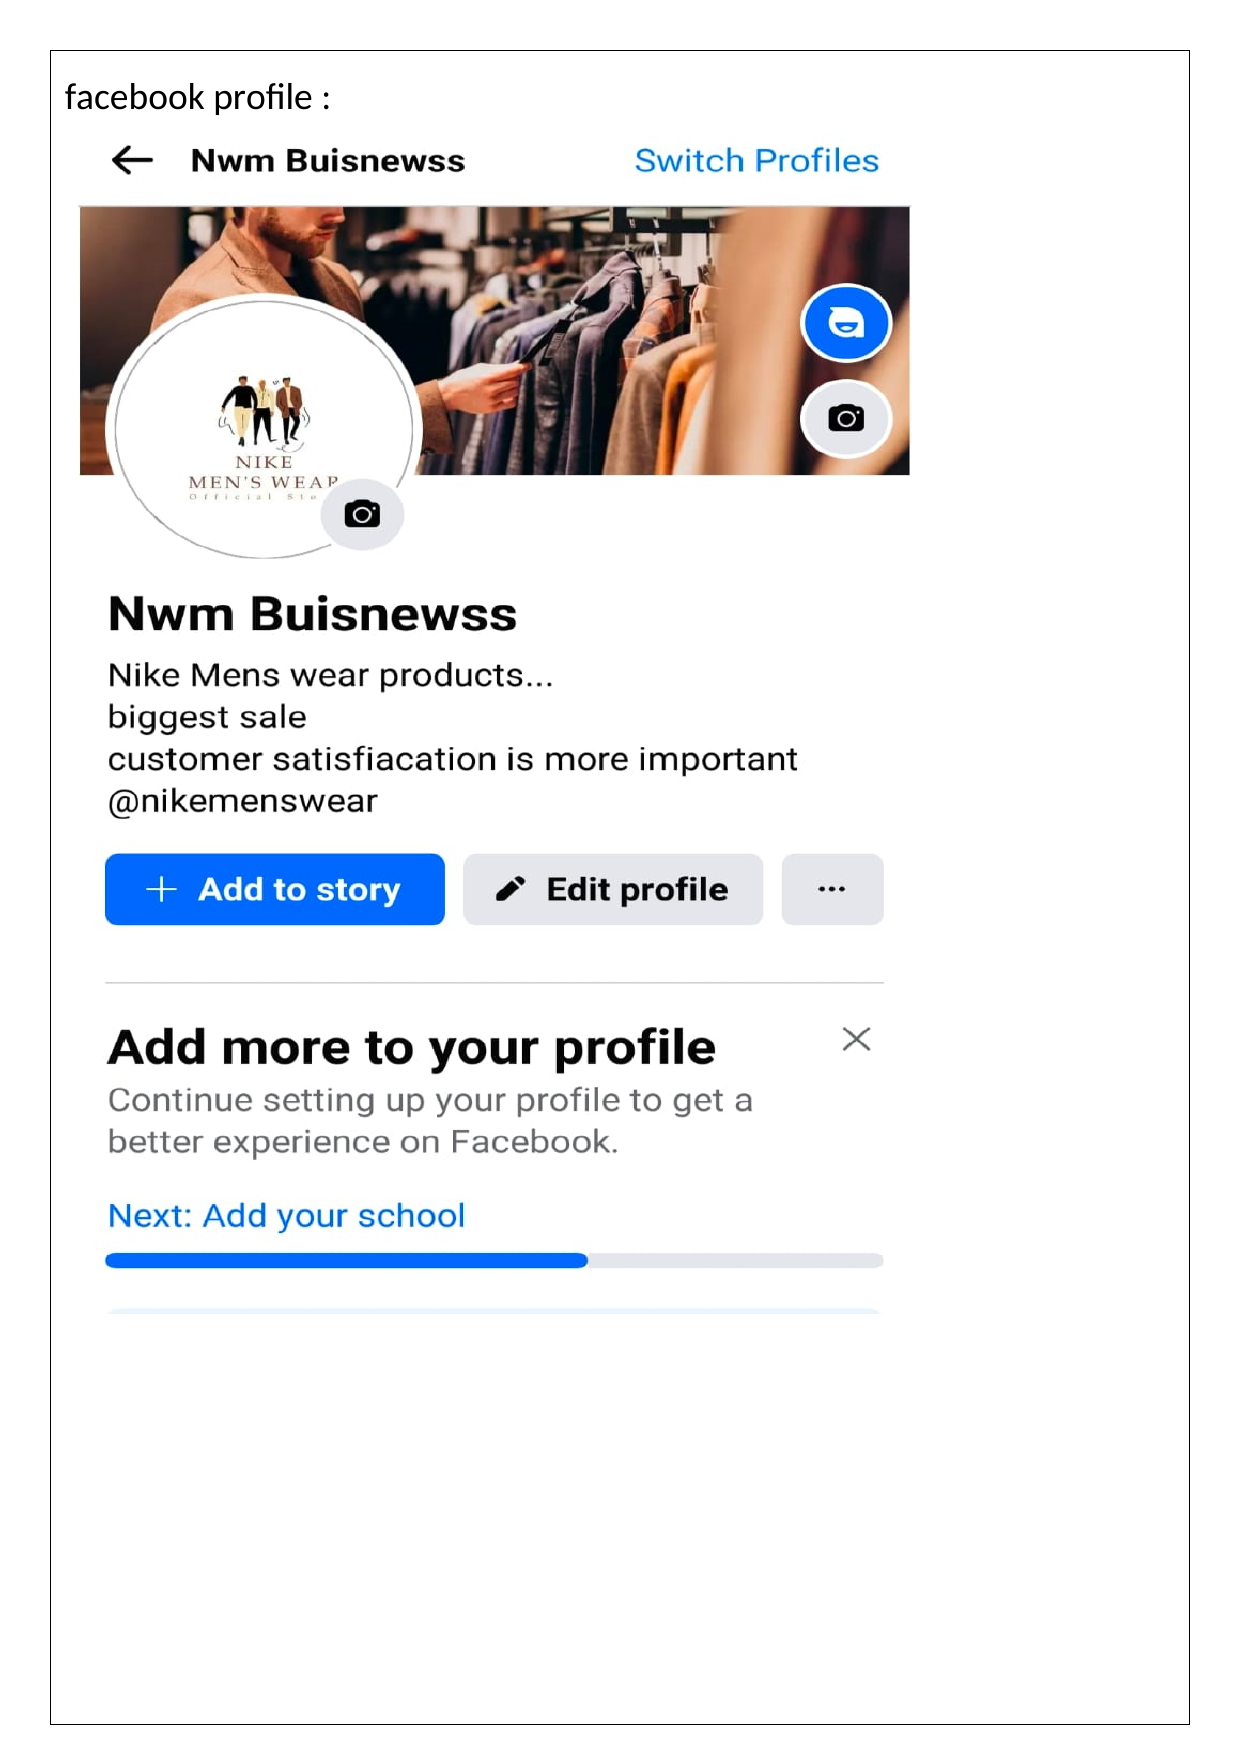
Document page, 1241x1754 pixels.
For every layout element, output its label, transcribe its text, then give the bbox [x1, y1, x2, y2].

picture [78, 134, 912, 1314]
text facebook profile : [64, 73, 1128, 119]
